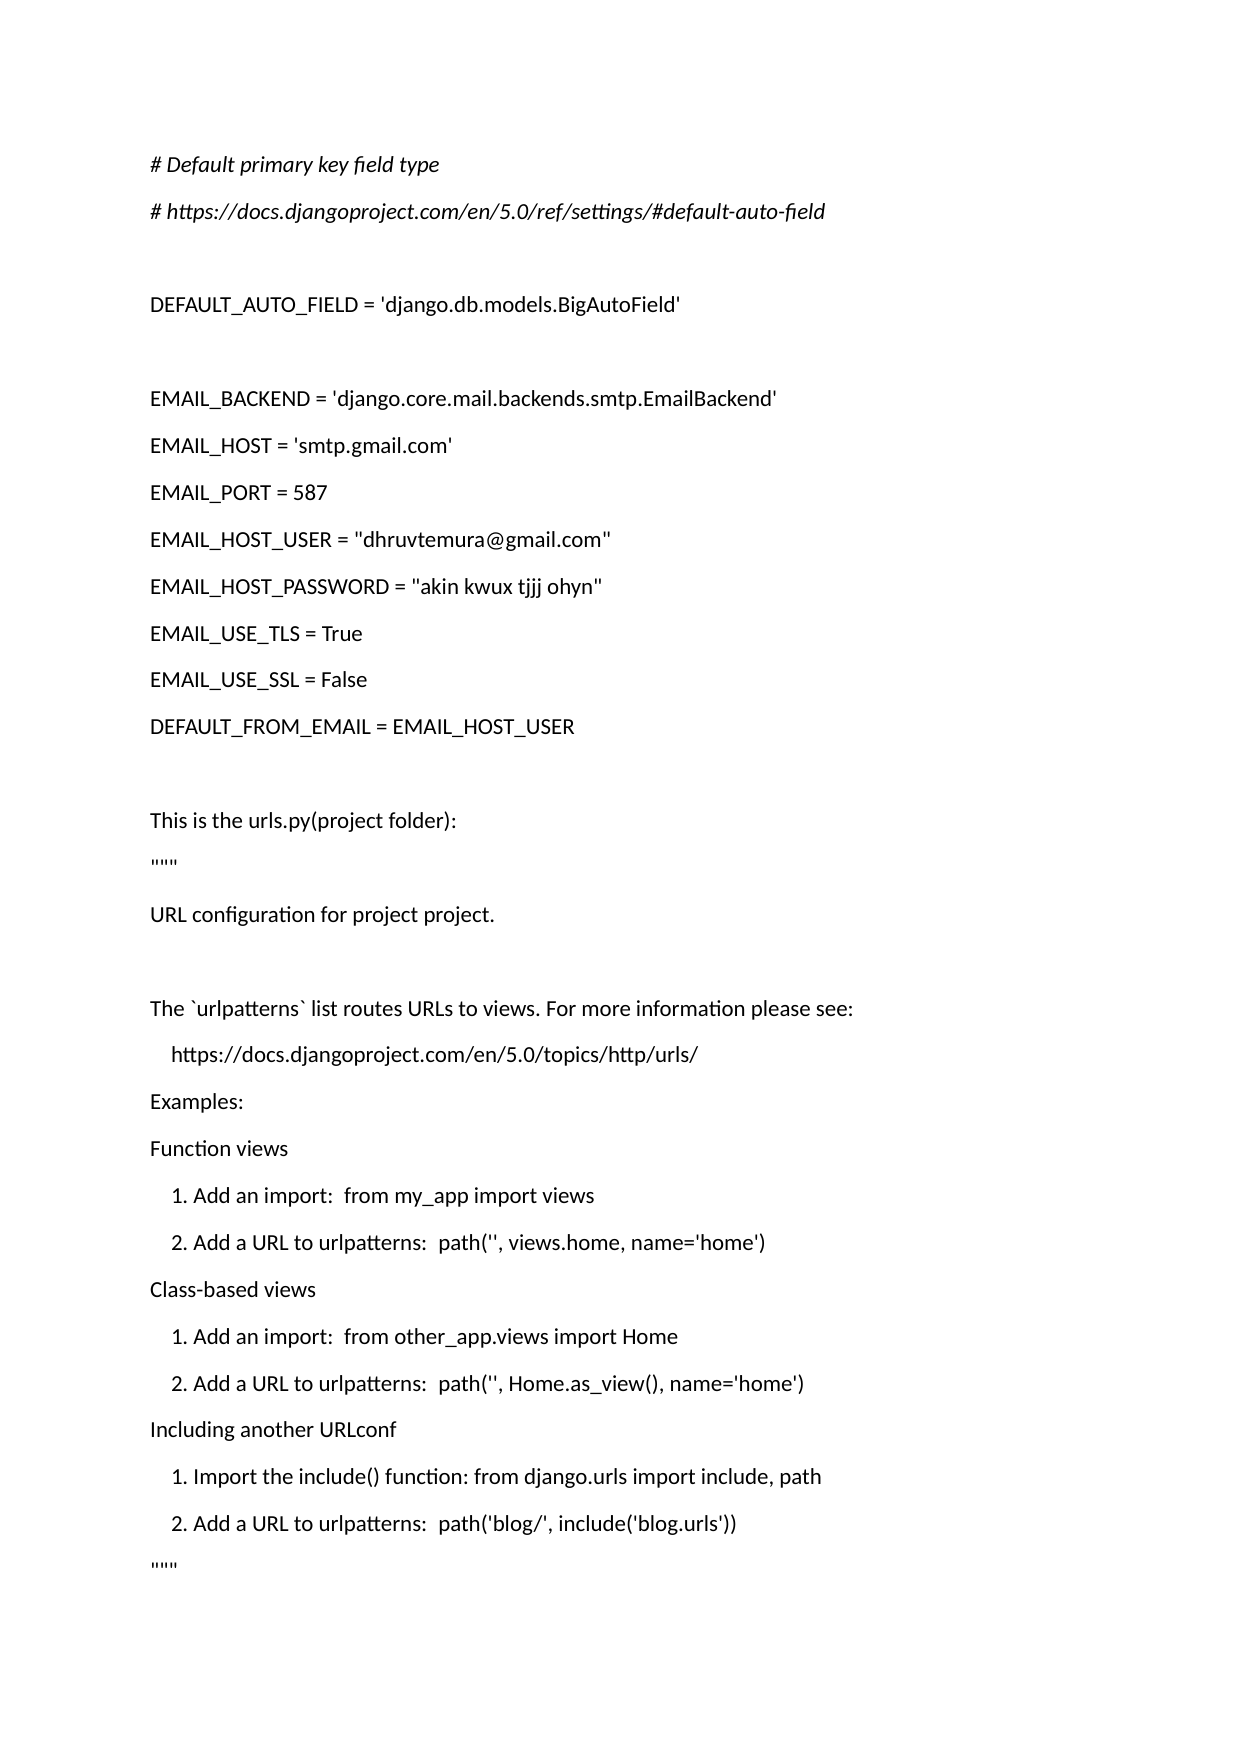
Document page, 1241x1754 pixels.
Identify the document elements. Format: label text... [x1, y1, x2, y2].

text 1. Import the include() function: from django.urls import include, path [150, 1462, 1090, 1491]
text DEFAULT_FROM_EMAIL = EMAIL_HOST_USER [150, 712, 1090, 741]
text Including another URLconf [150, 1416, 1090, 1444]
text Class-based views [150, 1275, 1090, 1303]
text This is the urls.py(project folder): [150, 806, 1090, 834]
text EMAIL_PORT = 587 [150, 478, 1090, 506]
text 2. Add a URL to urlpatterns: path('', Home.as_view(), name='home') [150, 1369, 1090, 1397]
text 2. Add a URL to urlpatterns: path('', views.home, name='home') [150, 1228, 1090, 1256]
text EMAIL_HOST = 'smtp.gmail.com' [150, 431, 1090, 459]
text EMAIL_HOST_USER = "dhruvtemura@gmail.com" [150, 525, 1090, 553]
text EMAIL_USE_SSL = False [150, 666, 1090, 694]
text https://docs.djangoproject.com/en/5.0/topics/http/urls/ [150, 1041, 1090, 1069]
text """ [150, 1556, 1090, 1584]
text The `urlpatterns` list routes URLs to views. For more information please see: [150, 994, 1090, 1022]
text # https://docs.djangoproject.com/en/5.0/ref/settings/#default-auto-field [150, 197, 1090, 225]
text URL configuration for project project. [150, 900, 1090, 928]
text EMAIL_HOST_PASSWORD = "akin kwux tjjj ohyn" [150, 572, 1090, 600]
text EMAIL_USE_TLS = True [150, 619, 1090, 647]
text """ [150, 853, 1090, 881]
text 2. Add a URL to urlpatterns: path('blog/', include('blog.urls')) [150, 1509, 1090, 1537]
text Function views [150, 1134, 1090, 1162]
text # Default primary key field type [150, 150, 1090, 178]
text Examples: [150, 1087, 1090, 1116]
text DEFAULT_AUTO_FIELD = 'django.db.models.BigAutoField' [150, 291, 1090, 319]
text EMAIL_BACKEND = 'django.core.mail.backends.smtp.EmailBackend' [150, 384, 1090, 412]
text 1. Add an import: from other_app.views import Home [150, 1322, 1090, 1350]
text 1. Add an import: from my_app import views [150, 1181, 1090, 1209]
